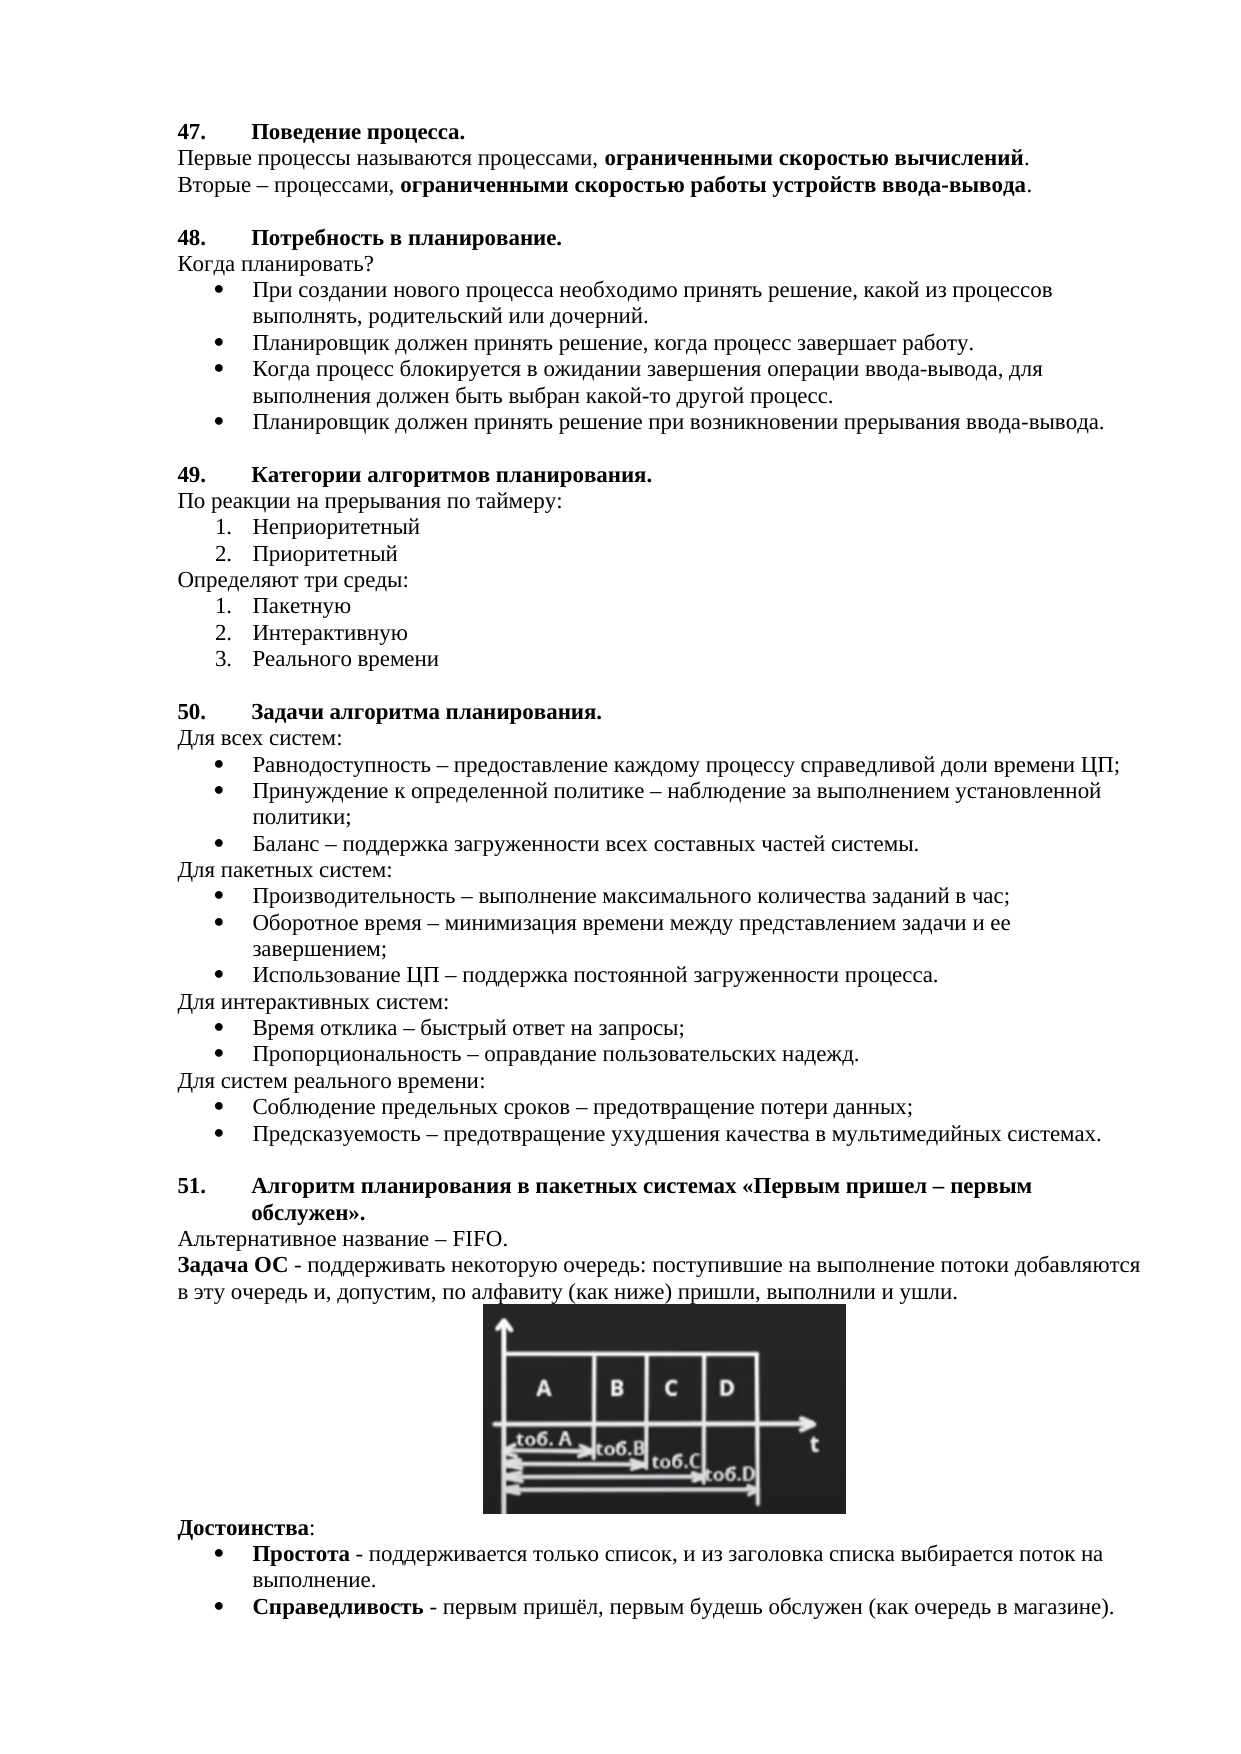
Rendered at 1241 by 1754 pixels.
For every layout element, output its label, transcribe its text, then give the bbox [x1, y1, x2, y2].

text Для интерактивных систем: [177, 988, 1152, 1014]
list При создании нового процесса необходимо принять решение, какой из процессов выполнять, родительский или дочерний. [215, 276, 1152, 329]
list Предсказуемость – предотвращение ухудшения качества в мультимедийных системах. [215, 1119, 1152, 1146]
list Приоритетный [215, 540, 1152, 566]
text Определяют три среды: [177, 566, 1152, 592]
text Первые процессы называются процессами, ограниченными скоростью вычислений. [177, 144, 1152, 171]
list Баланс – поддержка загруженности всех составных частей системы. [215, 830, 1152, 856]
text Для систем реального времени: [177, 1067, 1152, 1093]
list Равнодоступность – предоставление каждому процессу справедливой доли времени ЦП; [215, 751, 1152, 777]
list Принуждение к определенной политике – наблюдение за выполнением установленной политики; [215, 777, 1152, 830]
list Использование ЦП – поддержка постоянной загруженности процесса. [215, 961, 1152, 988]
list Простота - поддерживается только список, и из заголовка списка выбирается поток на выполнение. [215, 1540, 1152, 1593]
list Пропорциональность – оправдание пользовательских надежд. [215, 1041, 1152, 1067]
list Неприоритетный [215, 513, 1152, 540]
list Категории алгоритмов планирования. [177, 461, 1152, 487]
list Когда процесс блокируется в ожидании завершения операции ввода-вывода, для выполнения должен быть выбран какой-то другой процесс. [215, 355, 1152, 408]
text Для всех систем: [177, 724, 1152, 751]
list Время отклика – быстрый ответ на запросы; [215, 1014, 1152, 1041]
list Алгоритм планирования в пакетных системах «Первым пришел – первым обслужен». [177, 1172, 1152, 1225]
list Пакетную [215, 592, 1152, 619]
list Производительность – выполнение максимального количества заданий в час; [215, 882, 1152, 909]
list Интерактивную [215, 619, 1152, 645]
list Оборотное время – минимизация времени между представлением задачи и ее завершением; [215, 909, 1152, 961]
list Планировщик должен принять решение при возникновении прерывания ввода-вывода. [215, 408, 1152, 434]
text Альтернативное название – FIFO. [177, 1225, 1152, 1251]
text Вторые – процессами, ограниченными скоростью работы устройств ввода-вывода. [177, 171, 1152, 197]
text Достоинства: [177, 1514, 1152, 1540]
list Справедливость - первым пришёл, первым будешь обслужен (как очередь в магазине). [215, 1593, 1152, 1619]
list Соблюдение предельных сроков – предотвращение потери данных; [215, 1093, 1152, 1119]
text Для пакетных систем: [177, 856, 1152, 882]
list Поведение процесса. [177, 118, 1152, 144]
list Задачи алгоритма планирования. [177, 698, 1152, 724]
picture [483, 1304, 846, 1514]
list Потребность в планирование. [177, 223, 1152, 250]
text По реакции на прерывания по таймеру: [177, 487, 1152, 513]
text Задача ОС - поддерживать некоторую очередь: поступившие на выполнение потоки добавляются в эту очередь и, допустим, по алфавиту (как ниже) пришли, выполнили и ушли. [177, 1251, 1152, 1304]
text Когда планировать? [177, 250, 1152, 276]
list Планировщик должен принять решение, когда процесс завершает работу. [215, 329, 1152, 355]
list Реального времени [215, 645, 1152, 672]
